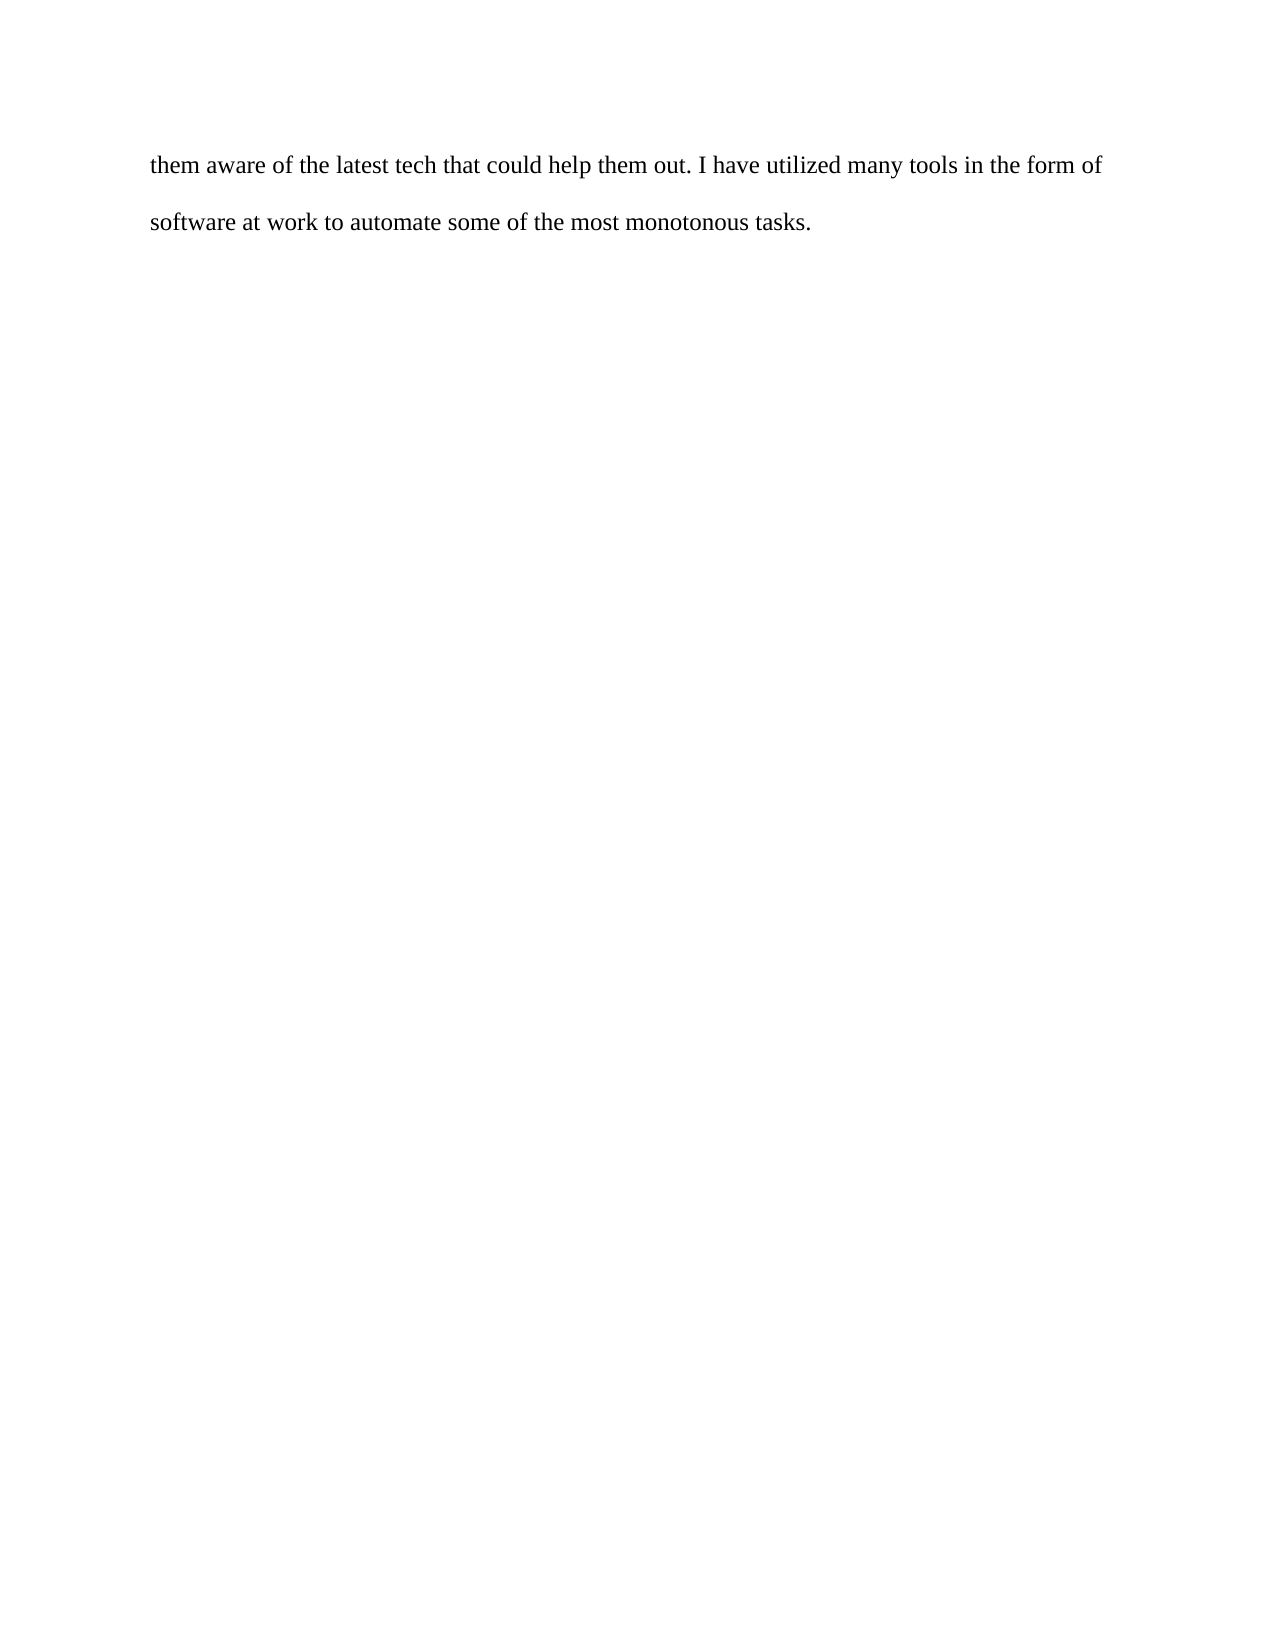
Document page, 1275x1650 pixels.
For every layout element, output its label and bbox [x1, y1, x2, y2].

text [150, 150, 1125, 236]
